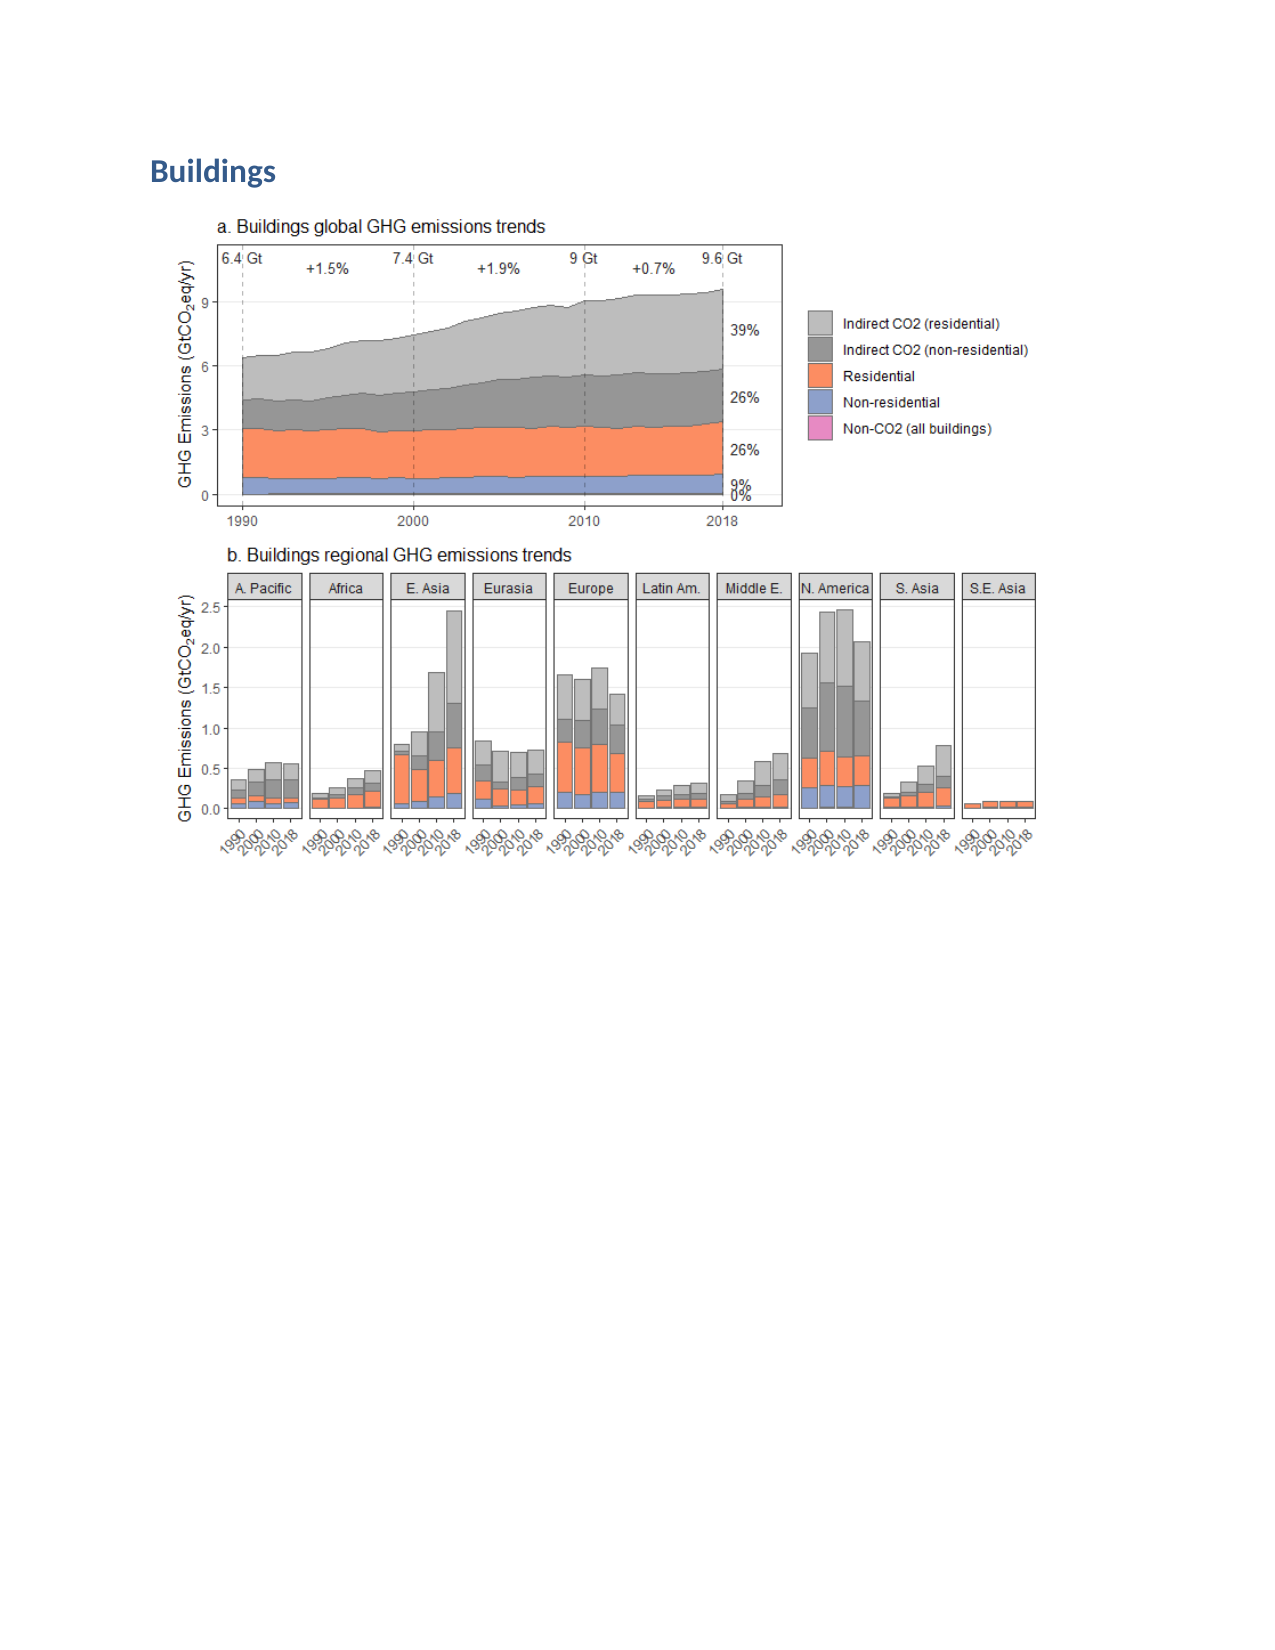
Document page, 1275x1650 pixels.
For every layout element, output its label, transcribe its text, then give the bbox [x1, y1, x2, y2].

subtitle Buildings [150, 150, 1125, 191]
picture [168, 209, 1044, 866]
